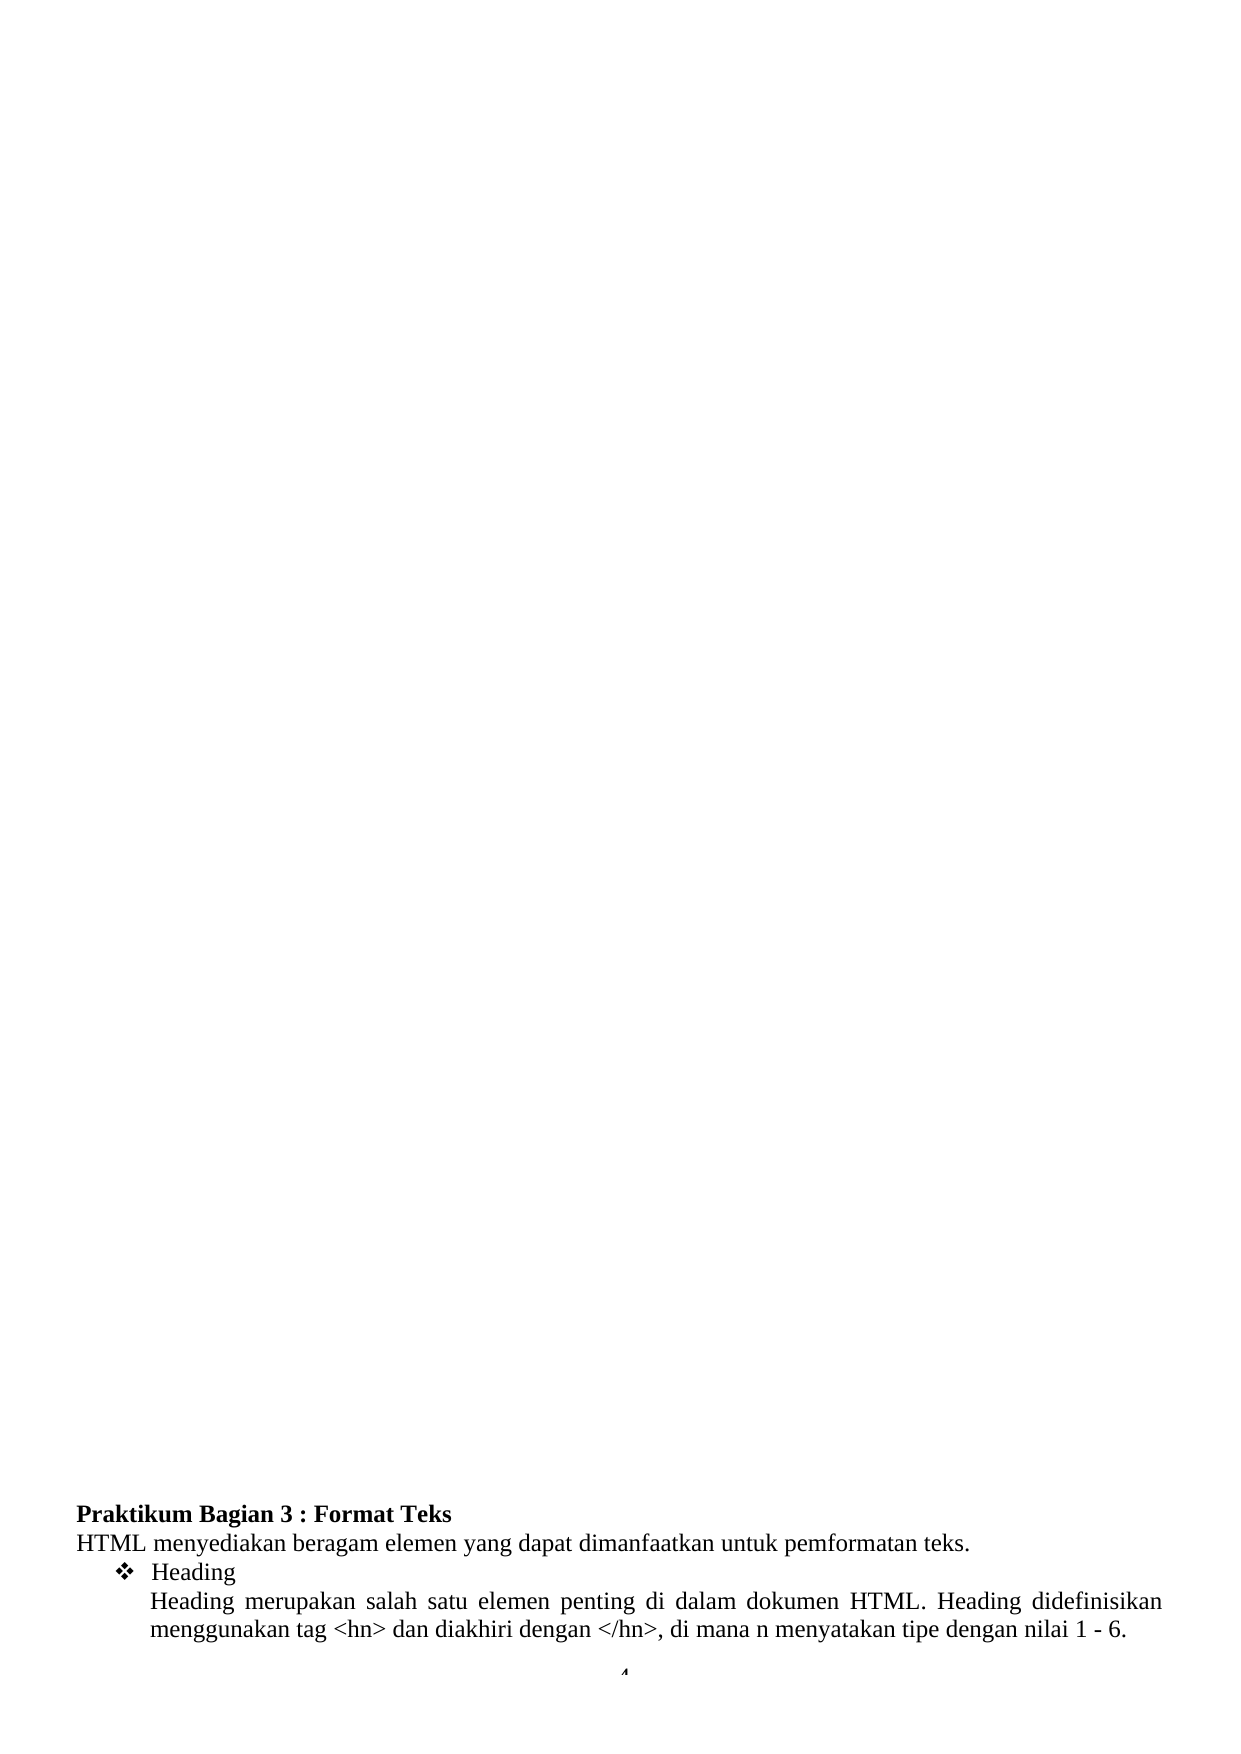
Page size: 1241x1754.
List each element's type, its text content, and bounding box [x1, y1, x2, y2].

text HTML menyediakan beragam elemen yang dapat dimanfaatkan untuk pemformatan teks. [76, 1528, 1211, 1557]
text Praktikum Bagian 3 : Format Teks [76, 1499, 1211, 1528]
list Heading [113, 1557, 1211, 1586]
text Heading merupakan salah satu elemen penting di dalam dokumen HTML. Heading didefinisikan menggunakan tag <hn> dan diakhiri dengan </hn>, di mana n menyatakan tipe dengan nilai 1 - 6. [150, 1586, 1211, 1643]
